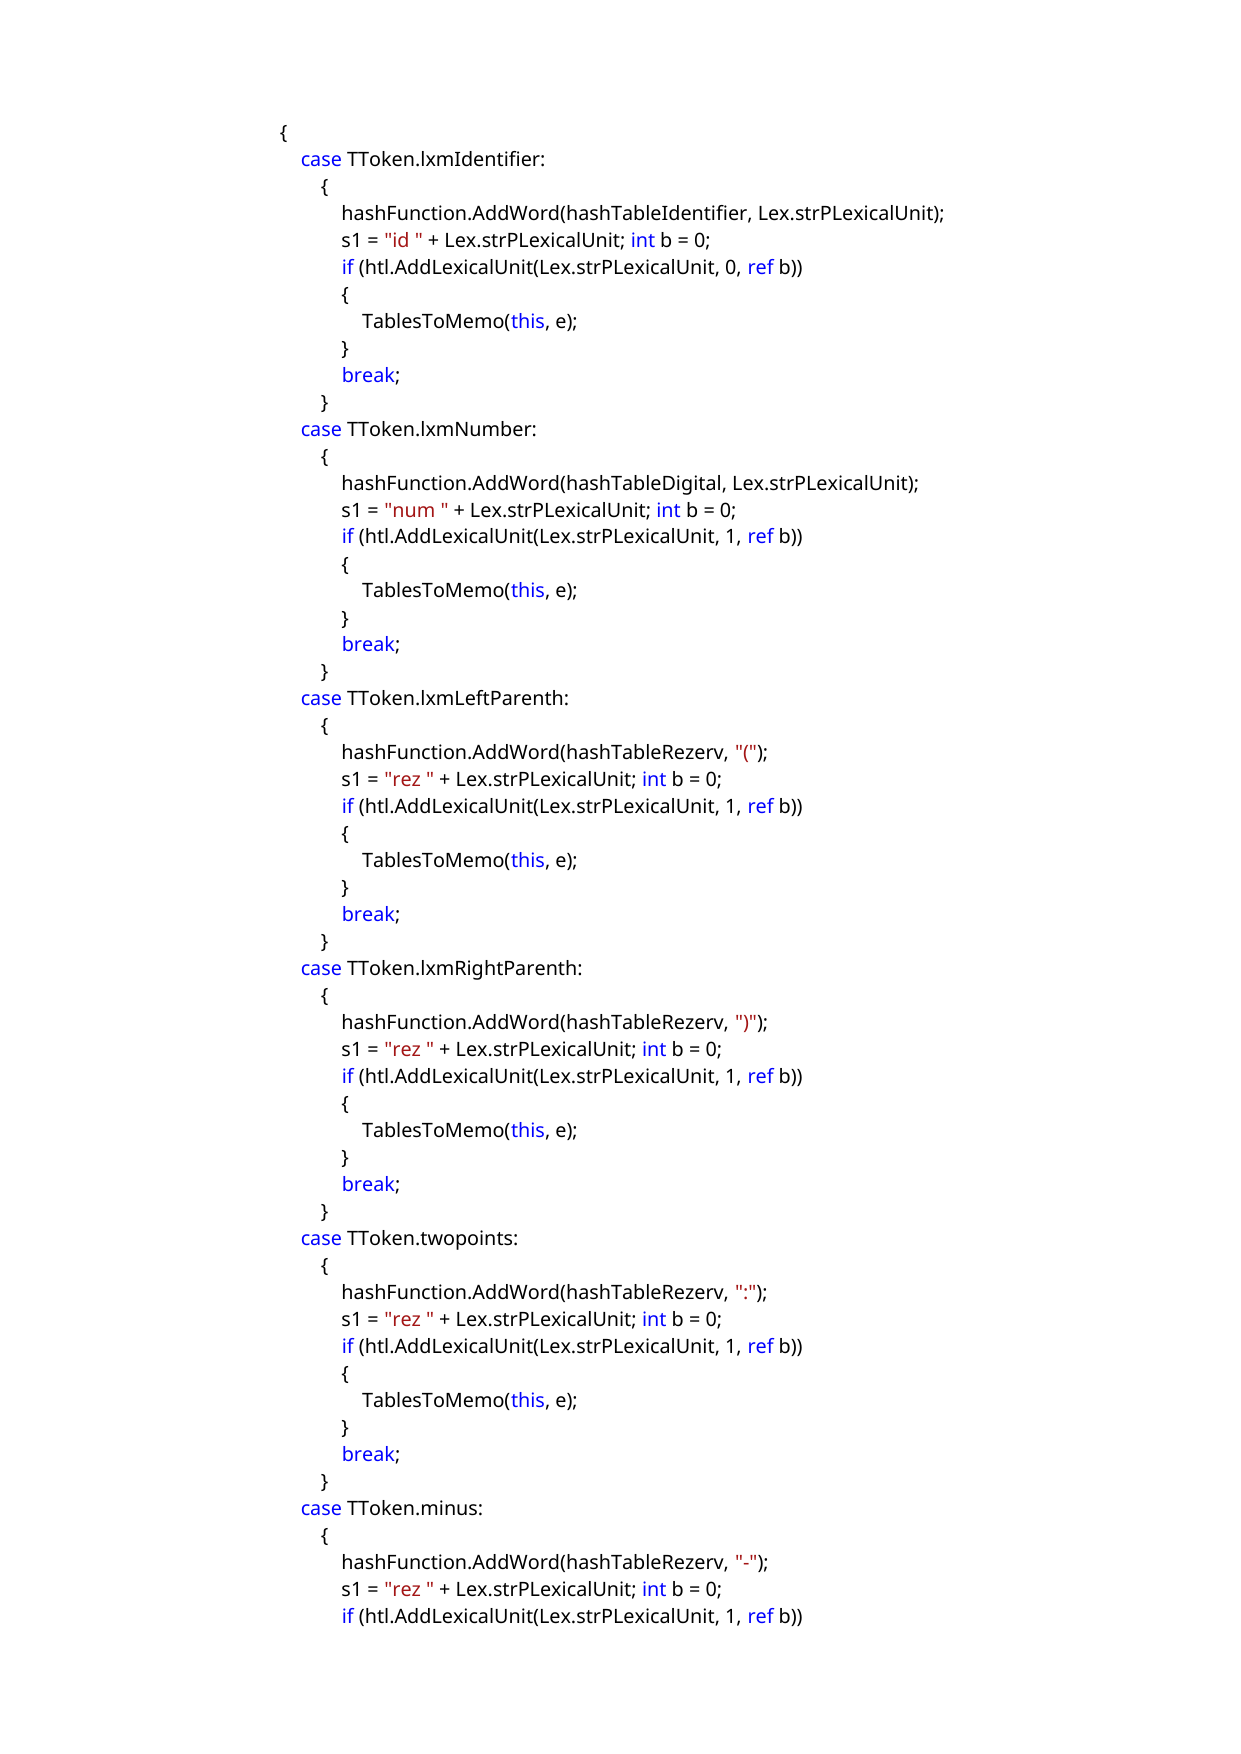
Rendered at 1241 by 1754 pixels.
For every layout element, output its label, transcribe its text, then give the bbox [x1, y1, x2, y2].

text } [177, 658, 1152, 685]
text } [177, 873, 1152, 901]
text if (htl.AddLexicalUnit(Lex.strPLexicalUnit, 1, ref b)) [177, 1332, 1152, 1359]
text hashFunction.AddWord(hashTableIdentifier, Lex.strPLexicalUnit); [177, 199, 1152, 226]
text } [177, 604, 1152, 631]
text { [177, 1359, 1152, 1386]
text if (htl.AddLexicalUnit(Lex.strPLexicalUnit, 1, ref b)) [177, 793, 1152, 819]
text hashFunction.AddWord(hashTableRezerv, ":"); [177, 1278, 1152, 1305]
text s1 = "rez " + Lex.strPLexicalUnit; int b = 0; [177, 1035, 1152, 1062]
text { [177, 1521, 1152, 1548]
text s1 = "rez " + Lex.strPLexicalUnit; int b = 0; [177, 1305, 1152, 1332]
text hashFunction.AddWord(hashTableRezerv, "("); [177, 739, 1152, 766]
text } [177, 1413, 1152, 1440]
text { [177, 442, 1152, 469]
text case TToken.twopoints: [177, 1224, 1152, 1251]
text break; [177, 361, 1152, 388]
text break; [177, 631, 1152, 658]
text { [177, 172, 1152, 199]
text if (htl.AddLexicalUnit(Lex.strPLexicalUnit, 1, ref b)) [177, 1602, 1152, 1629]
text { [177, 550, 1152, 577]
text } [177, 1197, 1152, 1224]
text s1 = "rez " + Lex.strPLexicalUnit; int b = 0; [177, 1575, 1152, 1602]
text case TToken.lxmRightParenth: [177, 954, 1152, 981]
text s1 = "id " + Lex.strPLexicalUnit; int b = 0; [177, 226, 1152, 253]
text if (htl.AddLexicalUnit(Lex.strPLexicalUnit, 1, ref b)) [177, 1062, 1152, 1089]
text TablesToMemo(this, e); [177, 847, 1152, 873]
text } [177, 1143, 1152, 1170]
text case TToken.lxmNumber: [177, 415, 1152, 442]
text } [177, 927, 1152, 954]
text { [177, 1251, 1152, 1278]
text hashFunction.AddWord(hashTableRezerv, ")"); [177, 1008, 1152, 1035]
text } [177, 388, 1152, 415]
text hashFunction.AddWord(hashTableRezerv, "-"); [177, 1548, 1152, 1575]
text { [177, 819, 1152, 847]
text s1 = "num " + Lex.strPLexicalUnit; int b = 0; [177, 496, 1152, 523]
text } [177, 1467, 1152, 1494]
text break; [177, 1170, 1152, 1197]
text case TToken.minus: [177, 1494, 1152, 1521]
text if (htl.AddLexicalUnit(Lex.strPLexicalUnit, 0, ref b)) [177, 253, 1152, 280]
text hashFunction.AddWord(hashTableDigital, Lex.strPLexicalUnit); [177, 469, 1152, 496]
text { [177, 981, 1152, 1008]
text TablesToMemo(this, e); [177, 307, 1152, 334]
text TablesToMemo(this, e); [177, 1386, 1152, 1413]
text { [177, 280, 1152, 307]
text { [177, 712, 1152, 739]
text s1 = "rez " + Lex.strPLexicalUnit; int b = 0; [177, 766, 1152, 793]
text TablesToMemo(this, e); [177, 1116, 1152, 1143]
text { [177, 118, 1152, 145]
text { [177, 1089, 1152, 1116]
text case TToken.lxmLeftParenth: [177, 685, 1152, 712]
text break; [177, 1440, 1152, 1467]
text } [177, 334, 1152, 361]
text if (htl.AddLexicalUnit(Lex.strPLexicalUnit, 1, ref b)) [177, 523, 1152, 550]
text break; [177, 901, 1152, 927]
text TablesToMemo(this, e); [177, 577, 1152, 604]
text case TToken.lxmIdentifier: [177, 145, 1152, 172]
